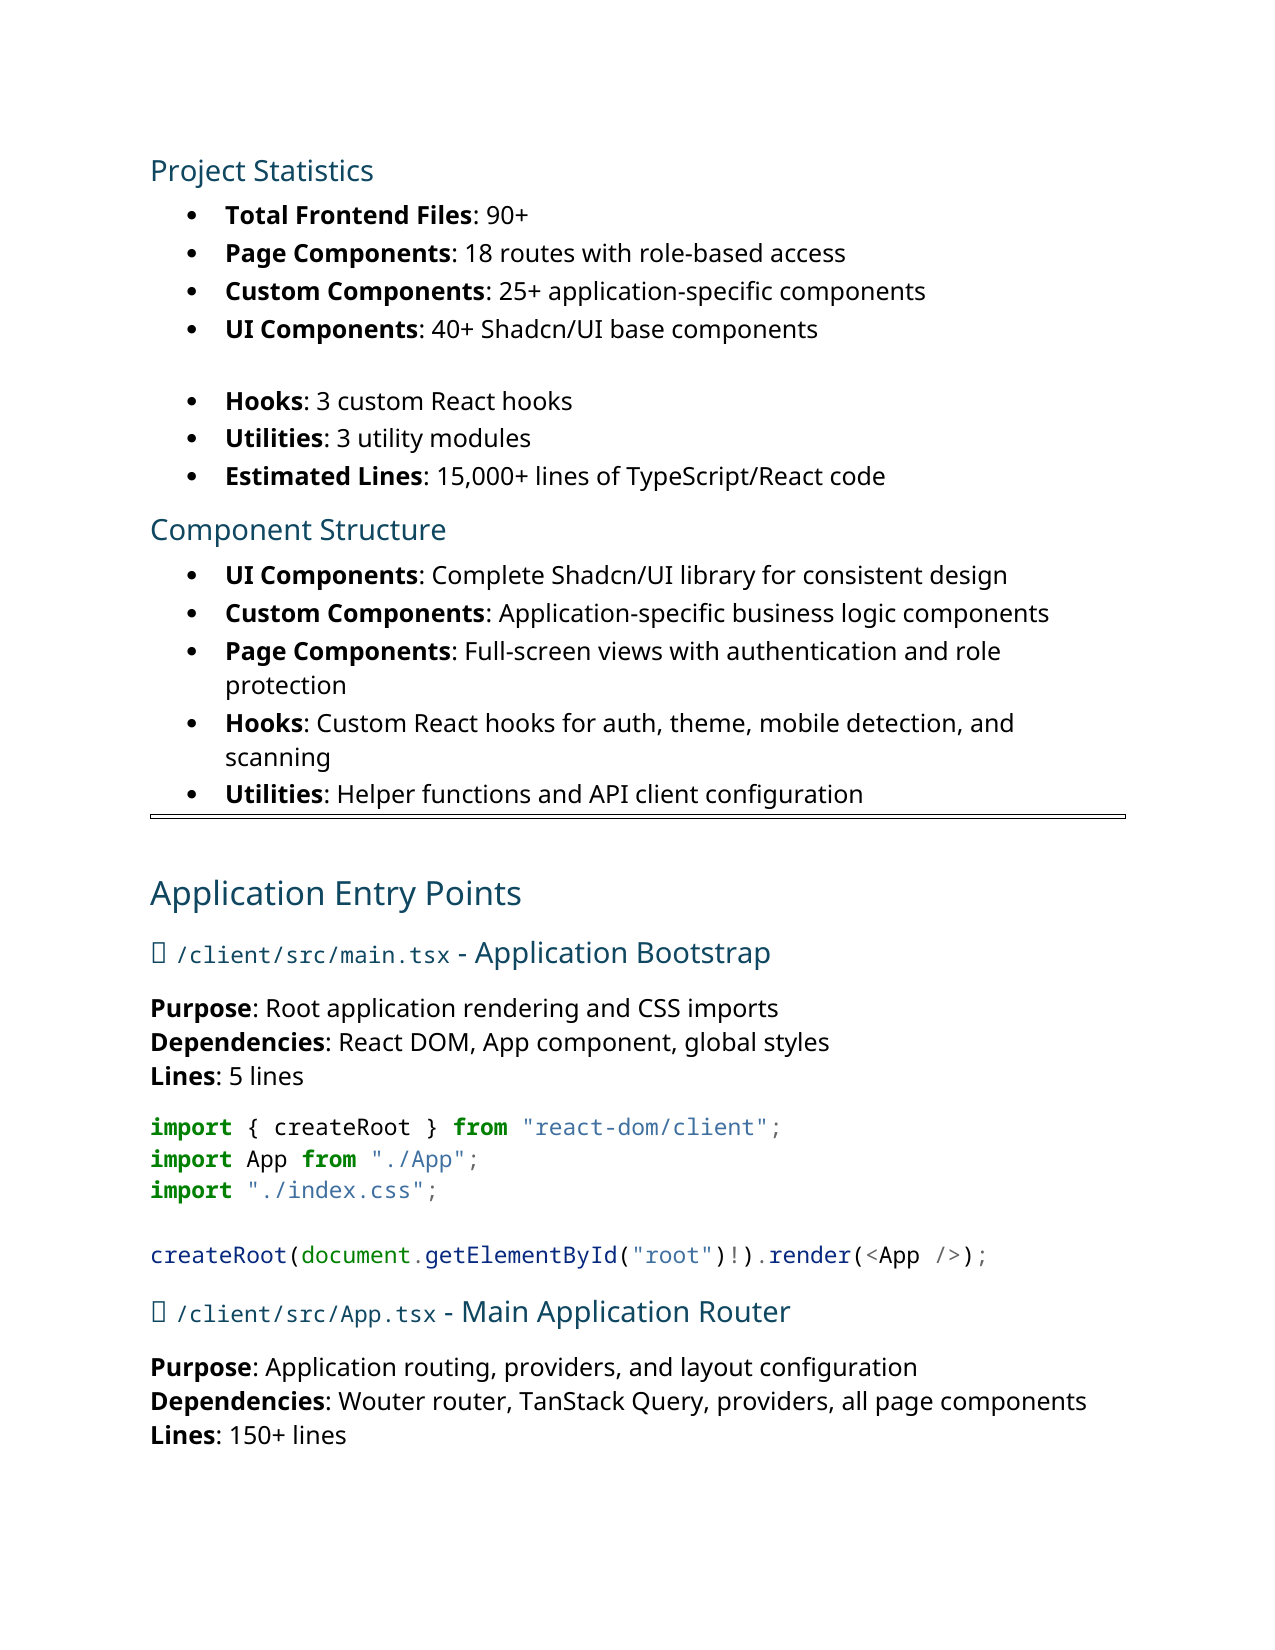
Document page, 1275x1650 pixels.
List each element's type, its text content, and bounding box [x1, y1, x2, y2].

list Custom Components: 25+ application-specific components [187, 274, 1125, 308]
list UI Components: 40+ Shadcn/UI base components [187, 311, 1125, 379]
list Custom Components: Application-specific business logic components [187, 596, 1125, 629]
list Page Components: 18 routes with role-based access [187, 236, 1125, 270]
list UI Components: Complete Shadcn/UI library for consistent design [187, 558, 1125, 592]
subtitle Component Structure [150, 510, 1125, 549]
subtitle Application Entry Points [150, 870, 1125, 915]
text Purpose: Root application rendering and CSS imports Dependencies: React DOM, App component, global styles Lines: 5 lines [150, 990, 1125, 1092]
text import { createRoot } from "react-dom/client"; import App from "./App"; import "./index.css"; createRoot(document.getElementById("root")!).render(<App />); [150, 1111, 1125, 1270]
text Purpose: Application routing, providers, and layout configuration Dependencies: Wouter router, TanStack Query, providers, all page components Lines: 150+ lines [150, 1349, 1125, 1452]
list Hooks: Custom React hooks for auth, theme, mobile detection, and scanning [187, 705, 1125, 773]
list Utilities: Helper functions and API client configuration [187, 777, 1125, 811]
list Utilities: 3 utility modules [187, 421, 1125, 455]
subtitle 🎯 /client/src/main.tsx - Application Bootstrap [150, 932, 1125, 972]
subtitle 🎯 /client/src/App.tsx - Main Application Router [150, 1291, 1125, 1331]
subtitle Project Statistics [150, 150, 1125, 190]
list Estimated Lines: 15,000+ lines of TypeScript/React code [187, 459, 1125, 493]
list Total Frontend Files: 90+ [187, 198, 1125, 232]
list Page Components: Full-screen views with authentication and role protection [187, 633, 1125, 701]
list Hooks: 3 custom React hooks [187, 383, 1125, 417]
